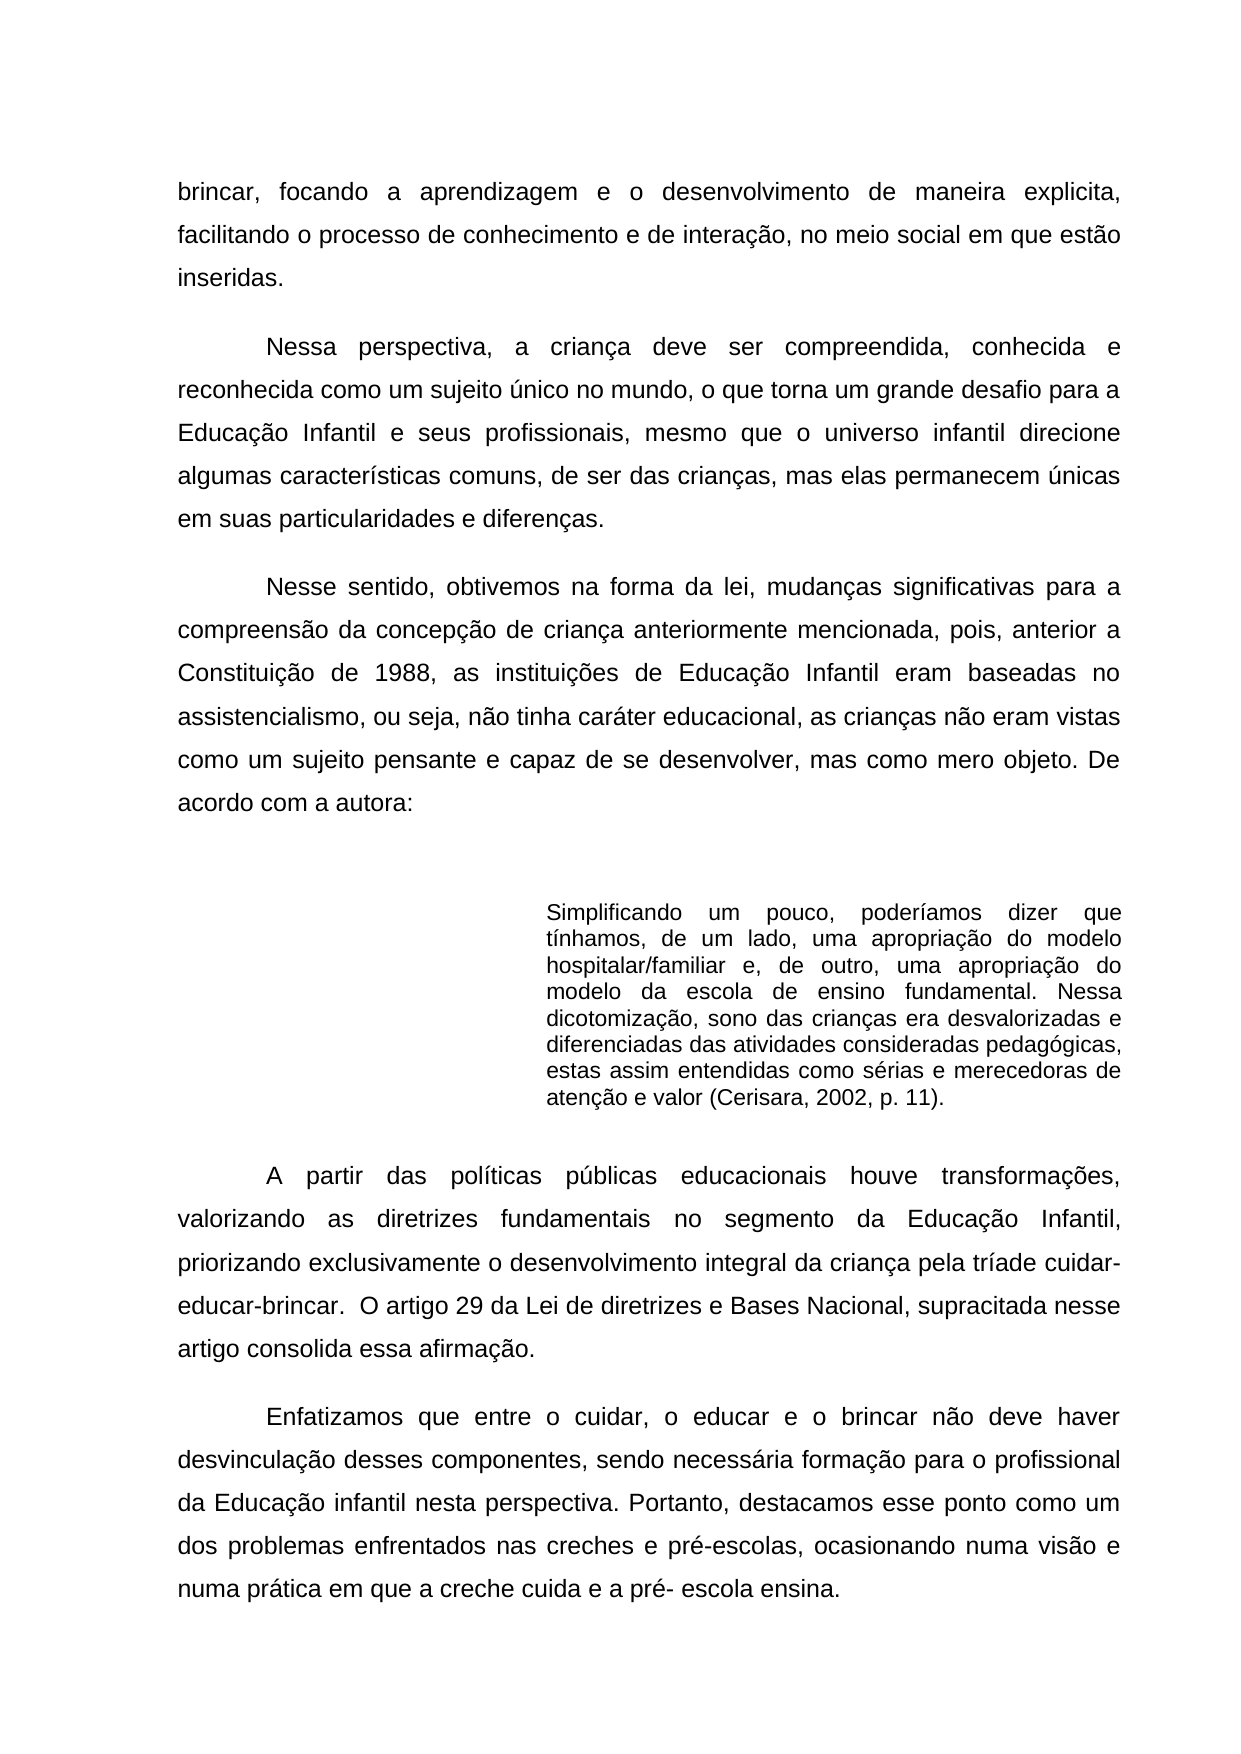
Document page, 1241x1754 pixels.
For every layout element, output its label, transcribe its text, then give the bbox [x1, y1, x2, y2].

text Nessa perspectiva, a criança deve ser compreendida, conhecida e reconhecida como um sujeito único no mundo, o que torna um grande desafio para a Educação Infantil e seus profissionais, mesmo que o universo infantil direcione algumas características comuns, de ser das crianças, mas elas permanecem únicas em suas particularidades e diferenças. [177, 332, 1122, 533]
text Nesse sentido, obtivemos na forma da lei, mudanças significativas para a compreensão da concepção de criança anteriormente mencionada, pois, anterior a Constituição de 1988, as instituições de Educação Infantil eram baseadas no assistencialismo, ou seja, não tinha caráter educacional, as crianças não eram vistas como um sujeito pensante e capaz de se desenvolver, mas como mero objeto. De acordo com a autora: [177, 572, 1122, 817]
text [177, 177, 1122, 292]
text A partir das políticas públicas educacionais houve transformações, valorizando as diretrizes fundamentais no segmento da Educação Infantil, priorizando exclusivamente o desenvolvimento integral da criança pela tríade cuidar-educar-brincar. O artigo 29 da Lei de diretrizes e Bases Nacional, supracitada nesse artigo consolida essa afirmação. [177, 1161, 1122, 1362]
text Enfatizamos que entre o cuidar, o educar e o brincar não deve haver desvinculação desses componentes, sendo necessária formação para o profissional da Educação infantil nesta perspectiva. Portanto, destacamos esse ponto como um dos problemas enfrentados nas creches e pré-escolas, ocasionando numa visão e numa prática em que a creche cuida e a pré- escola ensina. [177, 1402, 1122, 1603]
text Simplificando um pouco, poderíamos dizer que tínhamos, de um lado, uma apropriação do modelo hospitalar/familiar e, de outro, uma apropriação do modelo da escola de ensino fundamental. Nessa dicotomização, sono das crianças era desvalorizadas e diferenciadas das atividades consideradas pedagógicas, estas assim entendidas como sérias e merecedoras de atenção e valor (Cerisara, 2002, p. 11). [546, 899, 1122, 1110]
